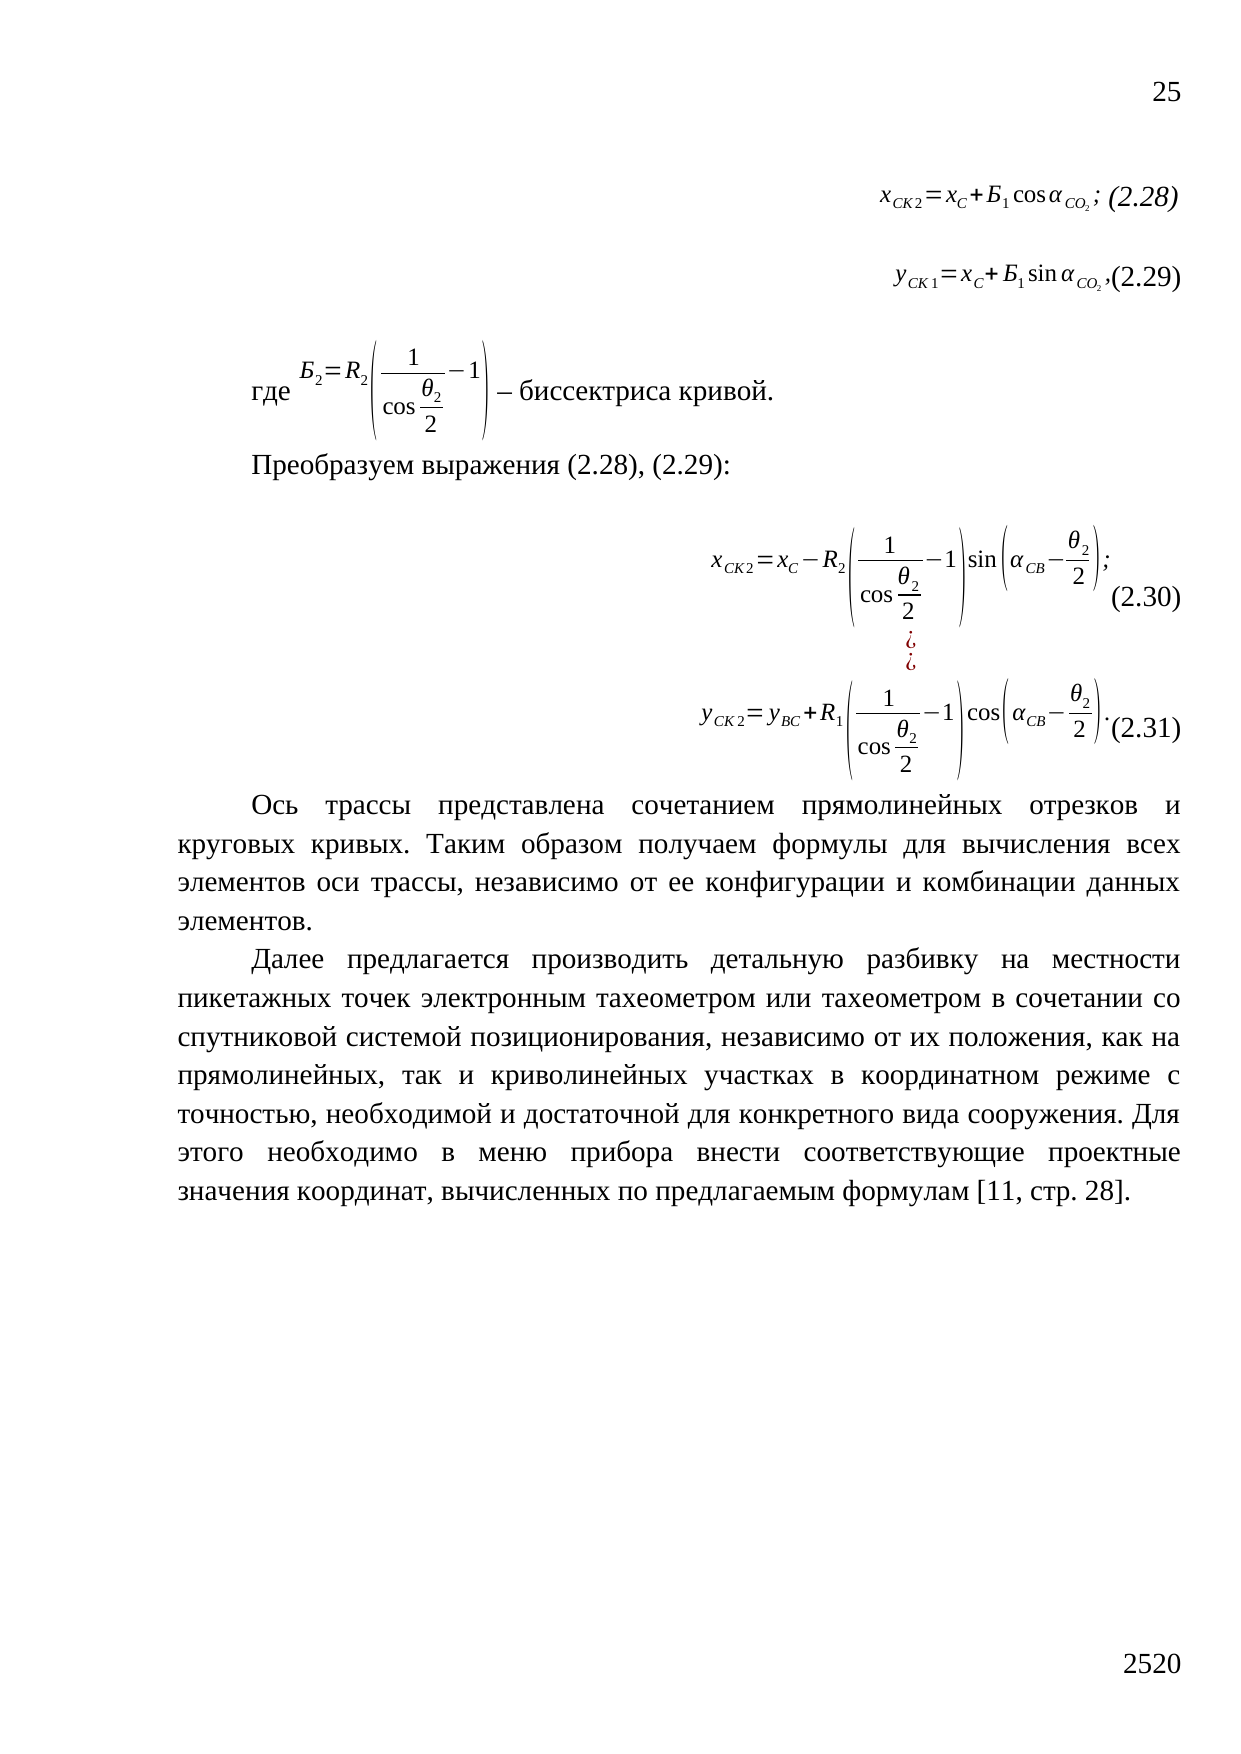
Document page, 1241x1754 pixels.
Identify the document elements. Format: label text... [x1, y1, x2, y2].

text Далее предлагается производить детальную разбивку на местности пикетажных точек электронным тахеометром или тахеометром в сочетании со спутниковой системой позиционирования, независимо от их положения, как на прямолинейных, так и криволинейных участках в координатном режиме с точностью, необходимой и достаточной для конкретного вида сооружения. Для этого необходимо в меню прибора внести соответствующие проектные значения координат, вычисленных по предлагаемым формулам [11, стр. 28]. [177, 942, 1181, 1206]
text (2.28) [177, 179, 1181, 215]
text (2.30) [177, 524, 1181, 672]
text (2.31) [177, 677, 1181, 782]
text где – биссектриса кривой. [177, 338, 1181, 442]
text Преобразуем выражения (2.28), (2.29): [177, 447, 1181, 480]
text (2.29) [177, 259, 1181, 295]
text Ось трассы представлена сочетанием прямолинейных отрезков и круговых кривых. Таким образом получаем формулы для вычисления всех элементов оси трассы, независимо от ее конфигурации и комбинации данных элементов. [177, 787, 1181, 937]
